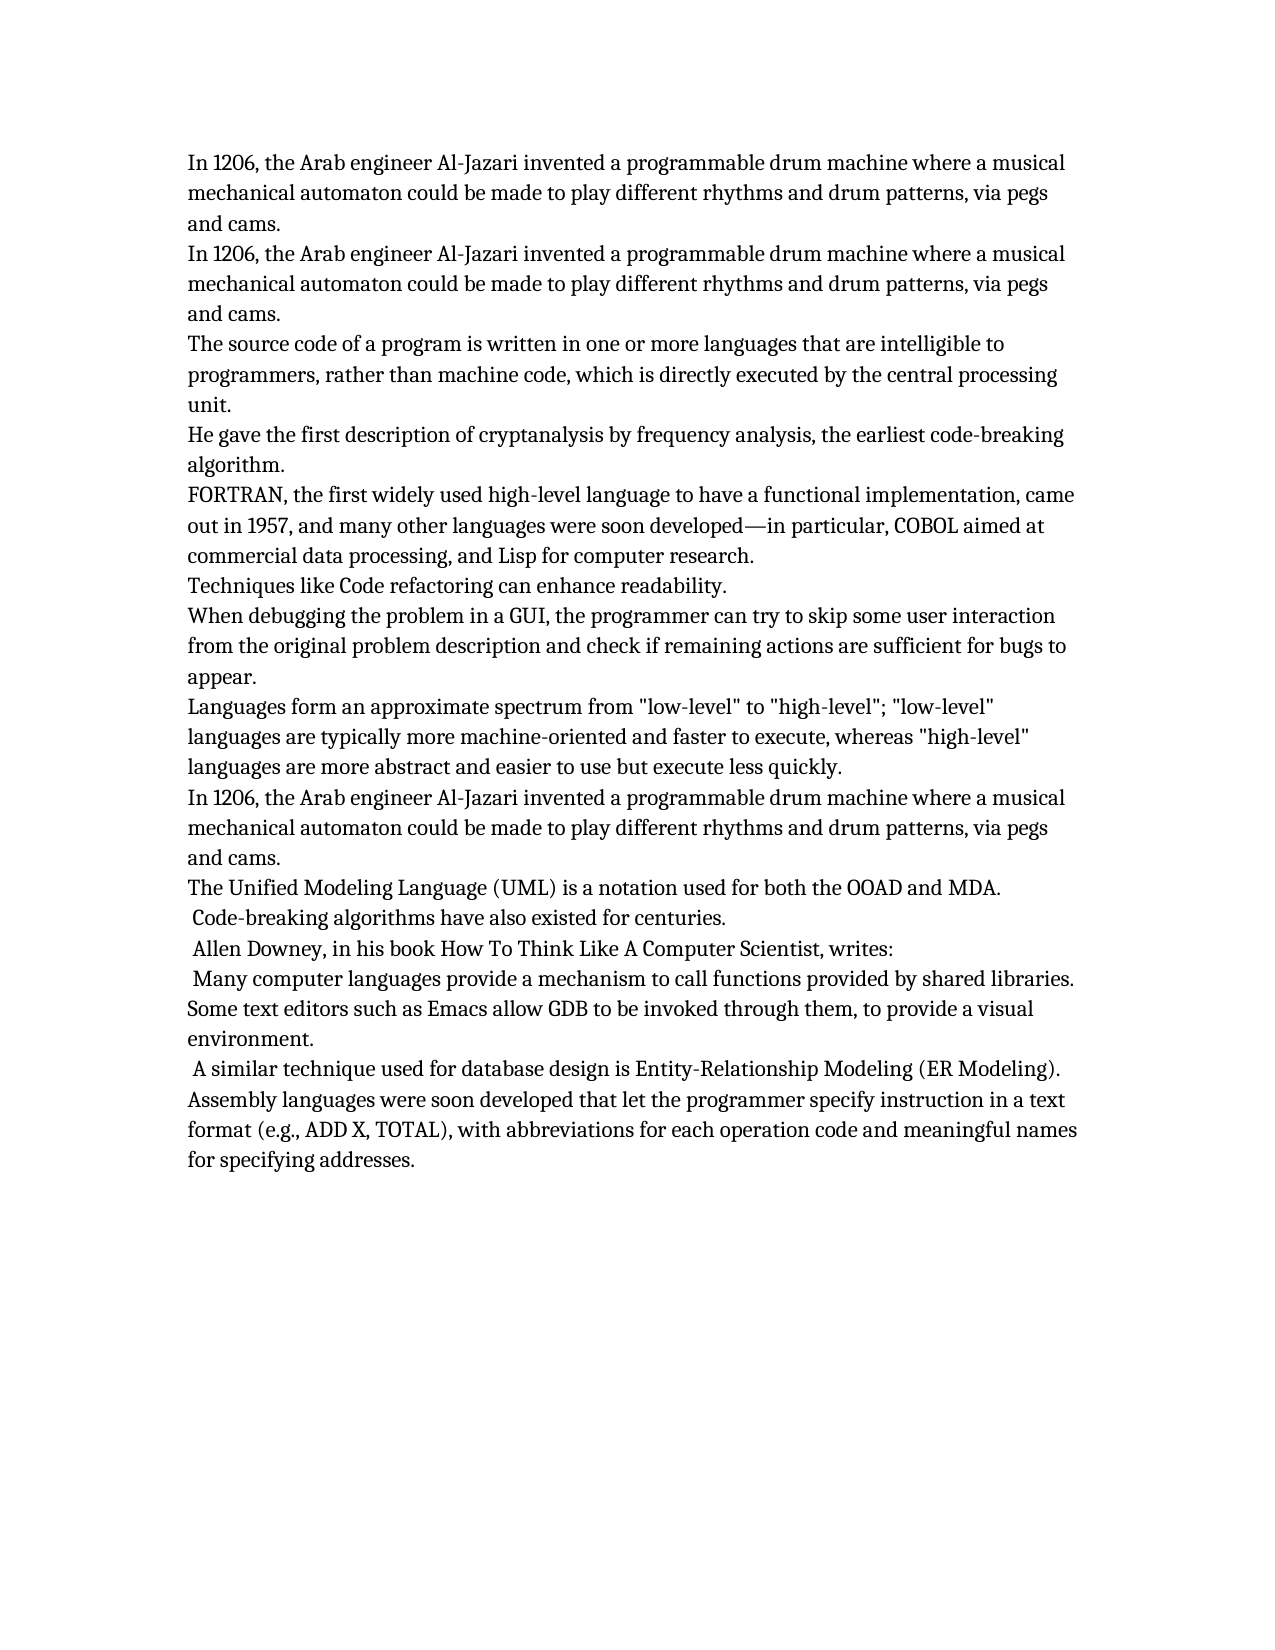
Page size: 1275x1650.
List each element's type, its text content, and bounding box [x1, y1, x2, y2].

text In 1206, the Arab engineer Al-Jazari invented a programmable drum machine where a musical mechanical automaton could be made to play different rhythms and drum patterns, via pegs and cams. In 1206, the Arab engineer Al-Jazari invented a programmable drum machine where a musical mechanical automaton could be made to play different rhythms and drum patterns, via pegs and cams. The source code of a program is written in one or more languages that are intelligible to programmers, rather than machine code, which is directly executed by the central processing unit. He gave the first description of cryptanalysis by frequency analysis, the earliest code-breaking algorithm. FORTRAN, the first widely used high-level language to have a functional implementation, came out in 1957, and many other languages were soon developed—in particular, COBOL aimed at commercial data processing, and Lisp for computer research. Techniques like Code refactoring can enhance readability. When debugging the problem in a GUI, the programmer can try to skip some user interaction from the original problem description and check if remaining actions are sufficient for bugs to appear. Languages form an approximate spectrum from "low-level" to "high-level"; "low-level" languages are typically more machine-oriented and faster to execute, whereas "high-level" languages are more abstract and easier to use but execute less quickly. In 1206, the Arab engineer Al-Jazari invented a programmable drum machine where a musical mechanical automaton could be made to play different rhythms and drum patterns, via pegs and cams. The Unified Modeling Language (UML) is a notation used for both the OOAD and MDA. Code-breaking algorithms have also existed for centuries. Allen Downey, in his book How To Think Like A Computer Scientist, writes: Many computer languages provide a mechanism to call functions provided by shared libraries. Some text editors such as Emacs allow GDB to be invoked through them, to provide a visual environment. A similar technique used for database design is Entity-Relationship Modeling (ER Modeling). Assembly languages were soon developed that let the programmer specify instruction in a text format (e.g., ADD X, TOTAL), with abbreviations for each operation code and meaningful names for specifying addresses. [187, 150, 1087, 1173]
